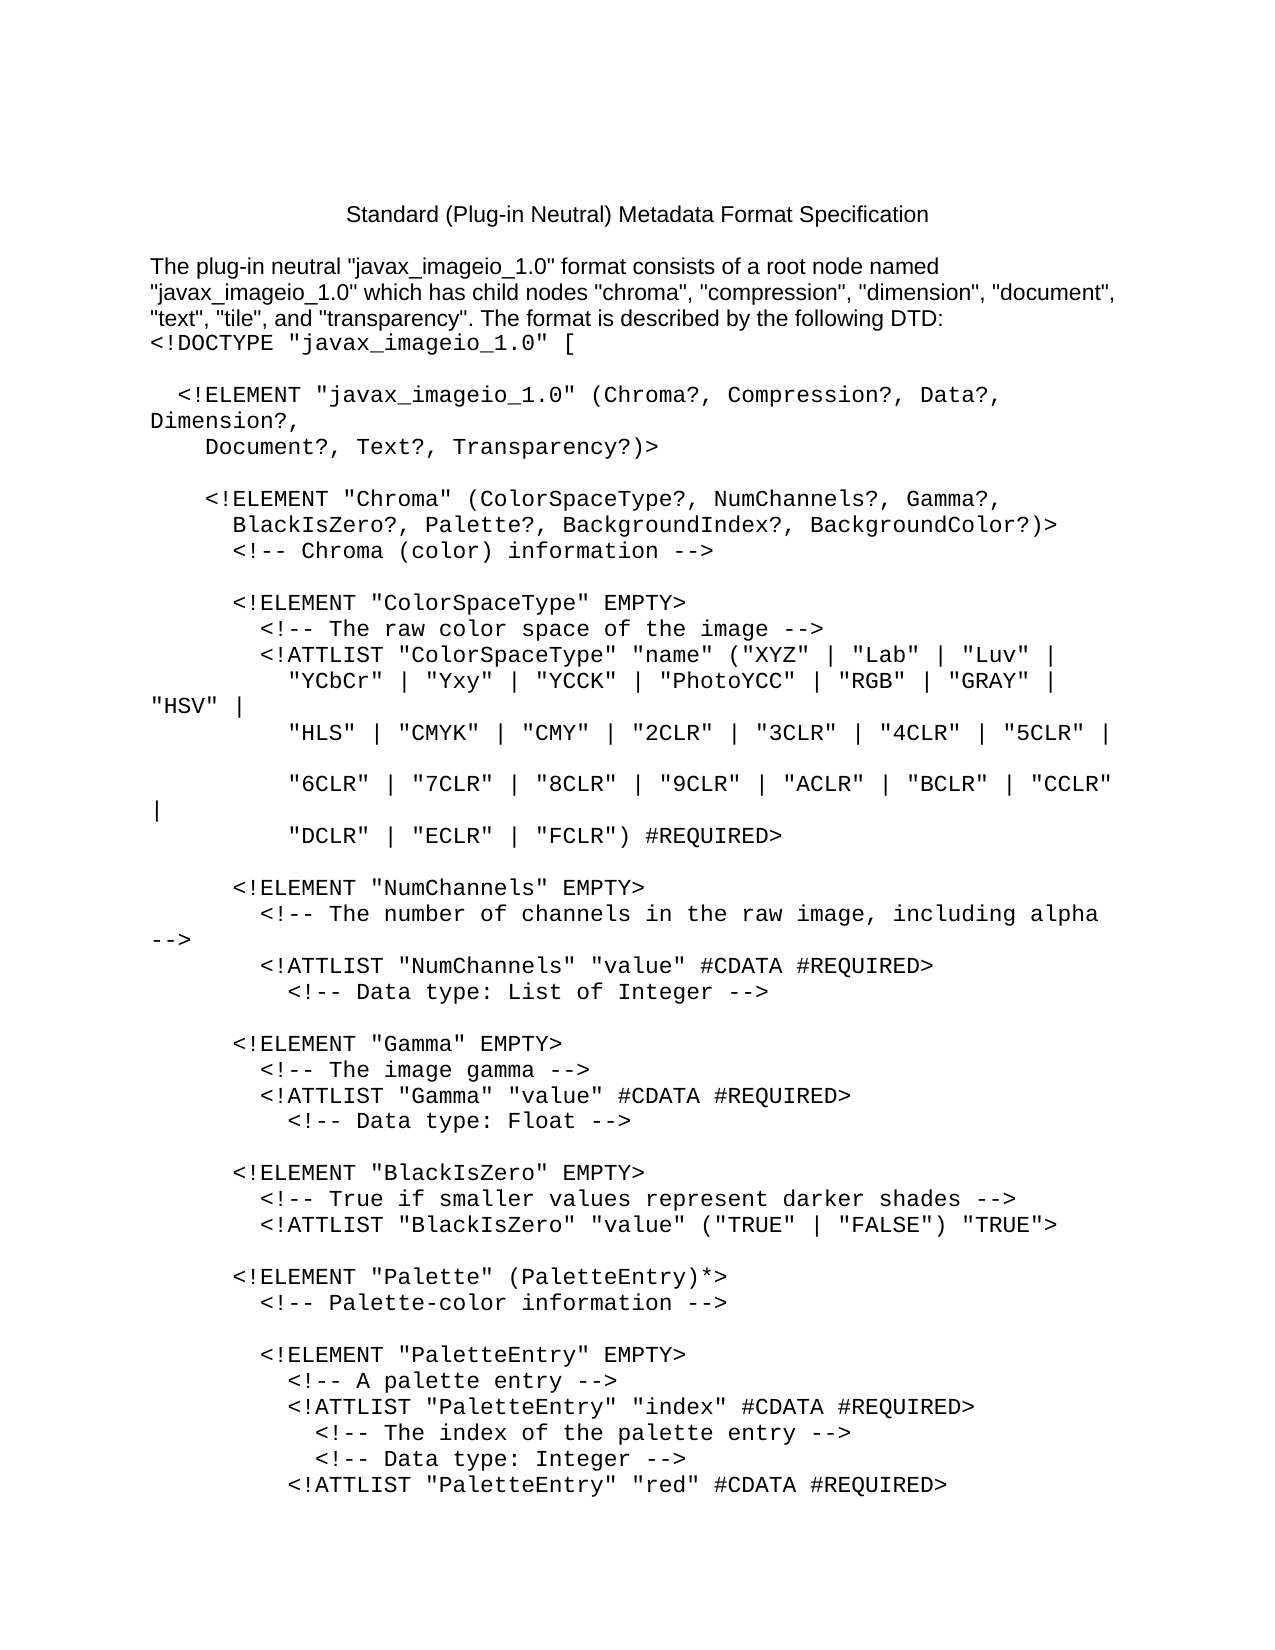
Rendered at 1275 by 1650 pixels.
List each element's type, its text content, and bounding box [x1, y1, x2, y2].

text Standard (Plug-in Neutral) Metadata Format Specification [150, 201, 1125, 228]
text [150, 332, 1125, 1499]
text The plug-in neutral "javax_imageio_1.0" format consists of a root node named "javax_imageio_1.0" which has child nodes "chroma", "compression", "dimension", "document", "text", "tile", and "transparency". The format is described by the following DTD: [150, 253, 1125, 332]
